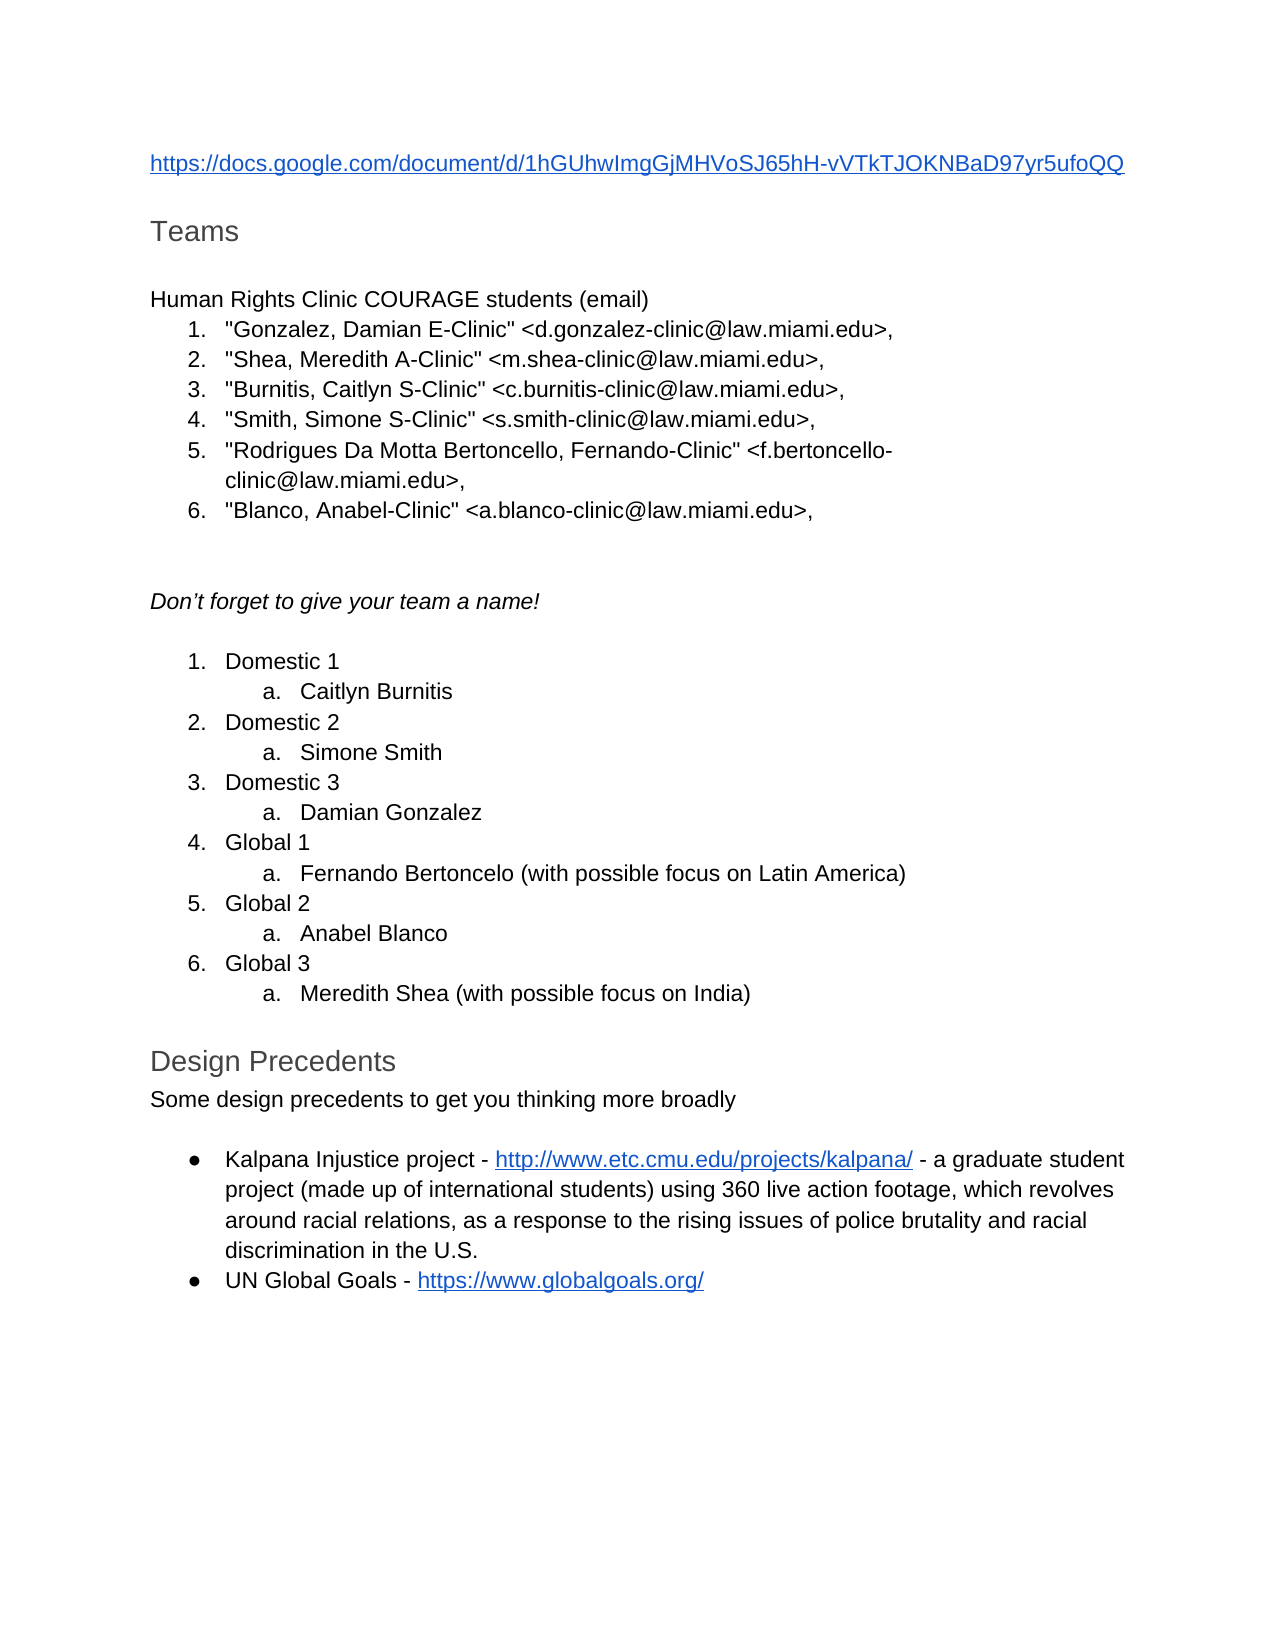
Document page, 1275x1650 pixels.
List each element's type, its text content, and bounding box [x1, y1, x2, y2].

list Anabel Blanco [262, 920, 1125, 946]
list UN Global Goals - https://www.globalgoals.org/ [187, 1267, 1125, 1293]
list Global 3 [187, 950, 1125, 977]
text Some design precedents to get you thinking more broadly [150, 1086, 1125, 1112]
list Kalpana Injustice project - http://www.etc.cmu.edu/projects/kalpana/ - a graduate student project (made up of international students) using 360 live action footage, which revolves around racial relations, as a response to the rising issues of police brutality and racial discrimination in the U.S. [187, 1146, 1125, 1263]
list "Burnitis, Caitlyn S-Clinic" <c.burnitis-clinic@law.miami.edu>, [187, 376, 1125, 403]
list Damian Gonzalez [262, 799, 1125, 826]
list "Rodrigues Da Motta Bertoncello, Fernando-Clinic" <f.bertoncello-clinic@law.miami.edu>, [187, 437, 1125, 493]
list Global 1 [187, 829, 1125, 856]
list Domestic 1 [187, 648, 1125, 674]
list Fernando Bertoncelo (with possible focus on Latin America) [262, 859, 1125, 886]
text Human Rights Clinic COURAGE students (email) [150, 286, 1125, 312]
list Caitlyn Burnitis [262, 678, 1125, 705]
list "Gonzalez, Damian E-Clinic" <d.gonzalez-clinic@law.miami.edu>, [187, 316, 1125, 342]
text https://docs.google.com/document/d/1hGUhwImgGjMHVoSJ65hH-vVTkTJOKNBaD97yr5ufoQQ [150, 150, 1125, 173]
list "Smith, Simone S-Clinic" <s.smith-clinic@law.miami.edu>, [187, 406, 1125, 433]
list Meredith Shea (with possible focus on India) [262, 980, 1125, 1007]
subtitle Teams [150, 213, 1125, 247]
list Simone Smith [262, 739, 1125, 765]
text Don’t forget to give your team a name! [150, 588, 1125, 614]
subtitle Design Precedents [150, 1044, 1125, 1077]
list Domestic 3 [187, 769, 1125, 795]
list "Shea, Meredith A-Clinic" <m.shea-clinic@law.miami.edu>, [187, 346, 1125, 372]
list "Blanco, Anabel-Clinic" <a.blanco-clinic@law.miami.edu>, [187, 497, 1125, 523]
list Domestic 2 [187, 708, 1125, 735]
list Global 2 [187, 890, 1125, 916]
